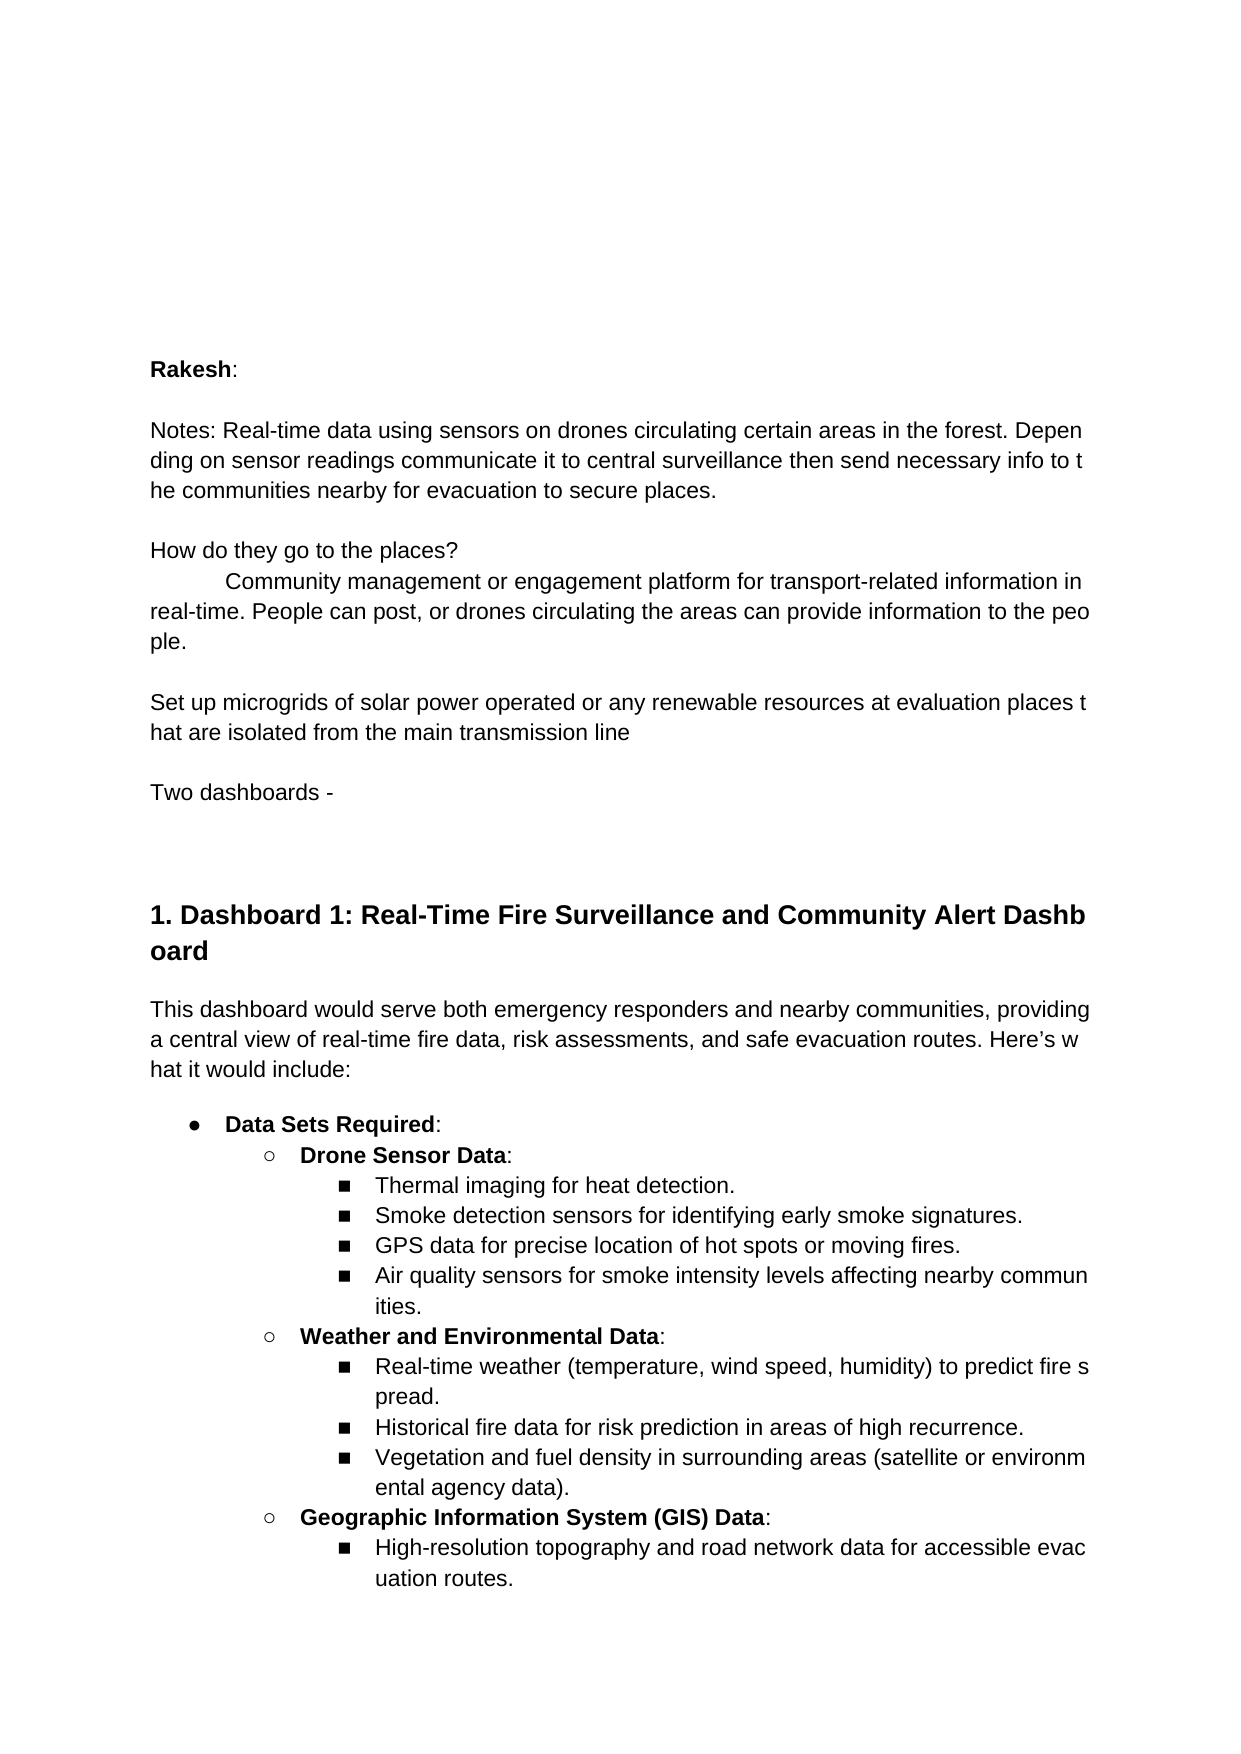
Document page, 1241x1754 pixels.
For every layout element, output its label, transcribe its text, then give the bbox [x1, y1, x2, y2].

list Vegetation and fuel density in surrounding areas (satellite or environmental agency data). [337, 1444, 1090, 1500]
text Rakesh: [150, 356, 1090, 383]
list Thermal imaging for heat detection. [337, 1172, 1090, 1198]
list Weather and Environmental Data: [262, 1323, 1090, 1349]
list Geographic Information System (GIS) Data: [262, 1504, 1090, 1531]
text Community management or engagement platform for transport-related information in real-time. People can post, or drones circulating the areas can provide information to the people. [150, 568, 1090, 654]
list Data Sets Required: [187, 1111, 1090, 1138]
list Air quality sensors for smoke intensity levels affecting nearby communities. [337, 1262, 1090, 1319]
subtitle 1. Dashboard 1: Real-Time Fire Surveillance and Community Alert Dashboard [150, 899, 1090, 966]
text How do they go to the places? [150, 537, 1090, 564]
list Drone Sensor Data: [262, 1142, 1090, 1168]
list Smoke detection sensors for identifying early smoke signatures. [337, 1202, 1090, 1228]
list GPS data for precise location of hot spots or moving fires. [337, 1232, 1090, 1259]
list High-resolution topography and road network data for accessible evacuation routes. [337, 1534, 1090, 1591]
text This dashboard would serve both emergency responders and nearby communities, providing a central view of real-time fire data, risk assessments, and safe evacuation routes. Here’s what it would include: [150, 996, 1090, 1083]
text Two dashboards - [150, 779, 1090, 806]
list Historical fire data for risk prediction in areas of high recurrence. [337, 1413, 1090, 1440]
text Notes: Real-time data using sensors on drones circulating certain areas in the forest. Depending on sensor readings communicate it to central surveillance then send necessary info to the communities nearby for evacuation to secure places. [150, 417, 1090, 503]
text Set up microgrids of solar power operated or any renewable resources at evaluation places that are isolated from the main transmission line [150, 688, 1090, 745]
list Real-time weather (temperature, wind speed, humidity) to predict fire spread. [337, 1353, 1090, 1410]
